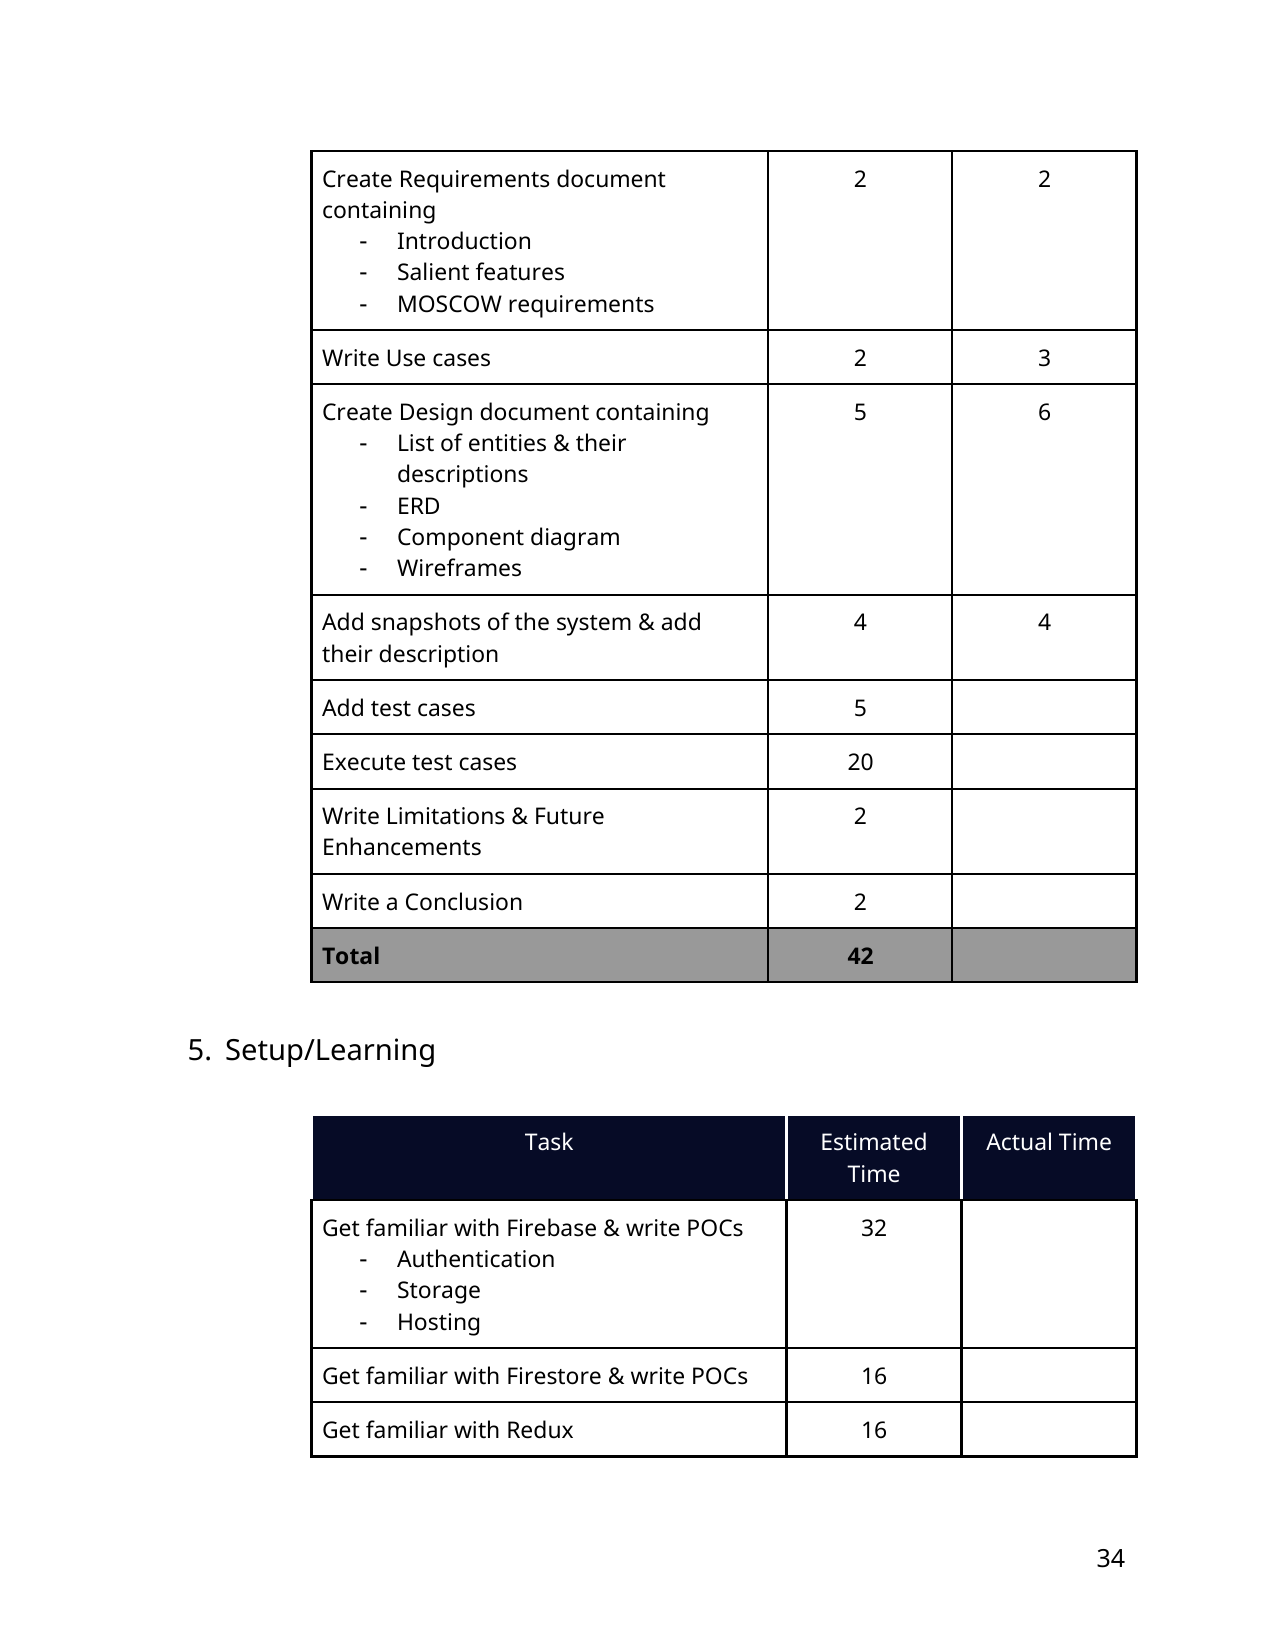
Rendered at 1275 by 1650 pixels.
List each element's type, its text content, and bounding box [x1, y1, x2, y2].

table_cell Write Limitations & Future Enhancements [313, 790, 767, 873]
table_cell [953, 875, 1135, 927]
table_cell [953, 681, 1135, 733]
table_header Estimated Time [788, 1116, 960, 1199]
table_cell 6 [953, 385, 1135, 594]
table_cell Write Use cases [313, 331, 767, 383]
table_cell Get familiar with Redux [313, 1403, 785, 1455]
table_cell Execute test cases [313, 735, 767, 787]
table_cell Total [313, 929, 767, 981]
table_cell Create Requirements document containing Introduction Salient features MOSCOW requirements [313, 152, 767, 329]
table_cell [963, 1201, 1135, 1347]
table_cell 2 [769, 152, 951, 329]
table_cell [963, 1403, 1135, 1455]
table_cell Add snapshots of the system & add their description [313, 596, 767, 679]
table_cell 32 [788, 1201, 960, 1347]
table_cell 5 [769, 385, 951, 594]
table_cell 20 [769, 735, 951, 787]
table_cell 2 [769, 875, 951, 927]
table_cell 5 [769, 681, 951, 733]
table_cell [963, 1349, 1135, 1401]
table_cell Get familiar with Firestore & write POCs [313, 1349, 785, 1401]
table_cell [953, 929, 1135, 981]
table_cell 2 [769, 790, 951, 873]
table_cell 3 [953, 331, 1135, 383]
table_cell 4 [769, 596, 951, 679]
table_cell [953, 790, 1135, 873]
subtitle Setup/Learning [187, 1029, 1125, 1069]
table_cell 16 [788, 1349, 960, 1401]
table_cell 2 [769, 331, 951, 383]
table_cell [953, 735, 1135, 787]
table_cell Add test cases [313, 681, 767, 733]
table_cell Write a Conclusion [313, 875, 767, 927]
table_cell Get familiar with Firebase & write POCs Authentication Storage Hosting [313, 1201, 785, 1347]
table_cell 2 [953, 152, 1135, 329]
table_cell Create Design document containing List of entities & their descriptions ERD Component diagram Wireframes [313, 385, 767, 594]
table_cell 4 [953, 596, 1135, 679]
table_cell 42 [769, 929, 951, 981]
table_cell 16 [788, 1403, 960, 1455]
table_header Task [313, 1116, 785, 1199]
table_header Actual Time [963, 1116, 1135, 1199]
